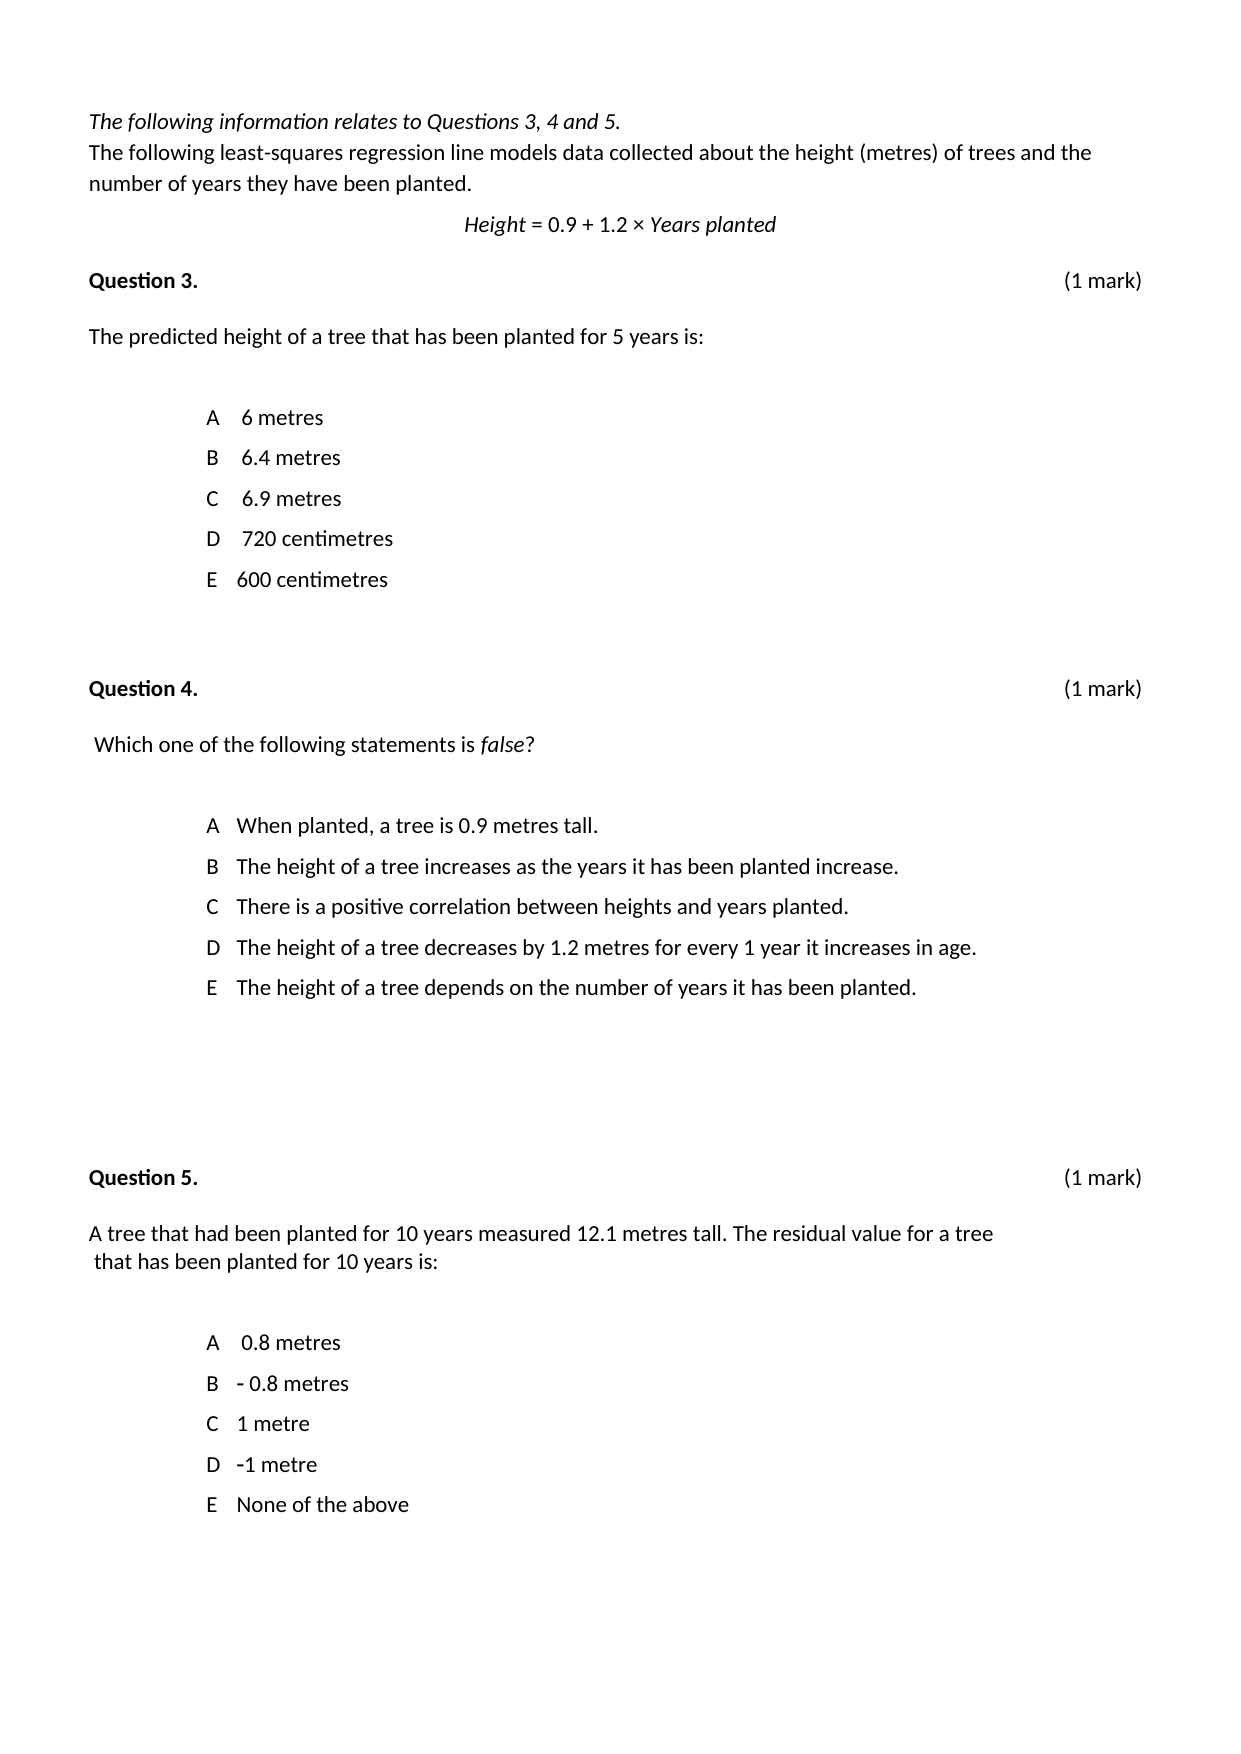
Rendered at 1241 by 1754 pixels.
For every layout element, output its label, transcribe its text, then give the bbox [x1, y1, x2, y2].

text Question 5. (1 mark) [89, 1163, 1152, 1191]
text The predicted height of a tree that has been planted for 5 years is: [89, 322, 1152, 350]
text E None of the above [206, 1491, 1152, 1519]
text C 6.9 metres [206, 484, 1152, 512]
text Which one of the following statements is false? [89, 730, 1152, 758]
text Question 4. (1 mark) [89, 674, 1152, 702]
text A 0.8 metres [206, 1328, 1152, 1357]
text E The height of a tree depends on the number of years it has been planted. [206, 973, 1152, 1001]
text C There is a positive correlation between heights and years planted. [206, 892, 1152, 920]
text D 720 centimetres [206, 524, 1152, 553]
text B The height of a tree increases as the years it has been planted increase. [206, 852, 1152, 880]
text A When planted, a tree is 0.9 metres tall. [206, 811, 1152, 839]
text The following least-squares regression line models data collected about the height (metres) of trees and the number of years they have been planted. [89, 135, 1152, 197]
text Height = 0.9 + 1.2 × Years planted [89, 210, 1152, 238]
text C 1 metre [206, 1409, 1152, 1438]
text that has been planted for 10 years is: [89, 1247, 1152, 1276]
text D The height of a tree decreases by 1.2 metres for every 1 year it increases in age. [206, 933, 1152, 961]
text B 6.4 metres [206, 443, 1152, 472]
text A tree that had been planted for 10 years measured 12.1 metres tall. The residual value for a tree [89, 1219, 1152, 1247]
text The following information relates to Questions 3, 4 and 5. [89, 104, 1152, 135]
text D 1 metre [206, 1450, 1152, 1478]
text B 0.8 metres [206, 1369, 1152, 1397]
text A 6 metres [206, 403, 1152, 431]
text Question 3. (1 mark) [89, 266, 1152, 294]
text E 600 centimetres [206, 565, 1152, 593]
